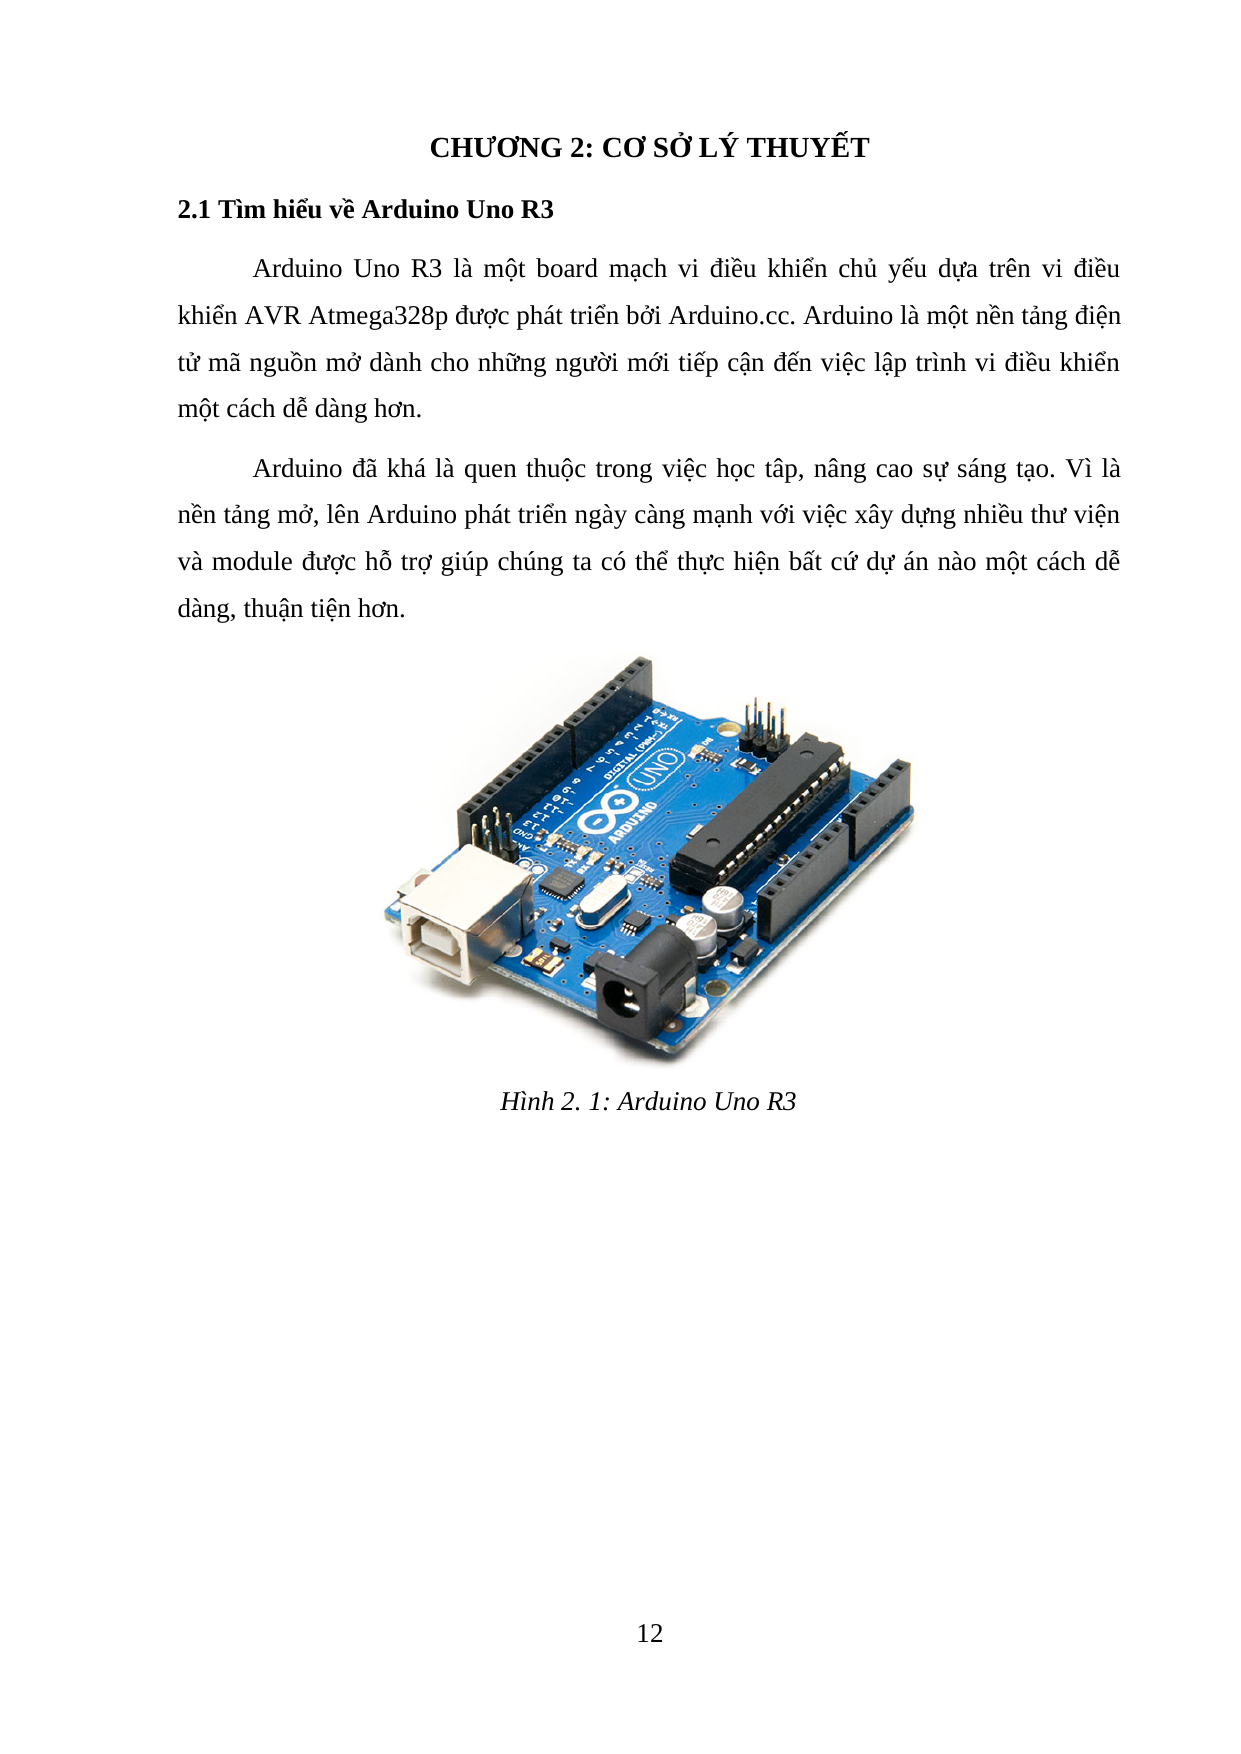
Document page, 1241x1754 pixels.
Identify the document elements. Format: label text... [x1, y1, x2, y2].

text Arduino đã khá là quen thuộc trong việc học tâp, nâng cao sự sáng tạo. Vì là nền tảng mở, lên Arduino phát triển ngày càng mạnh với việc xây dựng nhiều thư viện và module được hỗ trợ giúp chúng ta có thể thực hiện bất cứ dự án nào một cách dễ dàng, thuận tiện hơn. [177, 452, 1122, 623]
subtitle 2.1 Tìm hiểu về Arduino Uno R3 [177, 193, 1122, 224]
subtitle CHƯƠNG 2: CƠ SỞ LÝ THUYẾT [177, 131, 1122, 164]
picture [380, 651, 920, 1069]
text Arduino Uno R3 là một board mạch vi điều khiển chủ yếu dựa trên vi điều khiển AVR Atmega328p được phát triển bởi Arduino.cc. Arduino là một nền tảng điện tử mã nguồn mở dành cho những người mới tiếp cận đến việc lập trình vi điều khiển một cách dễ dàng hơn. [177, 253, 1122, 424]
